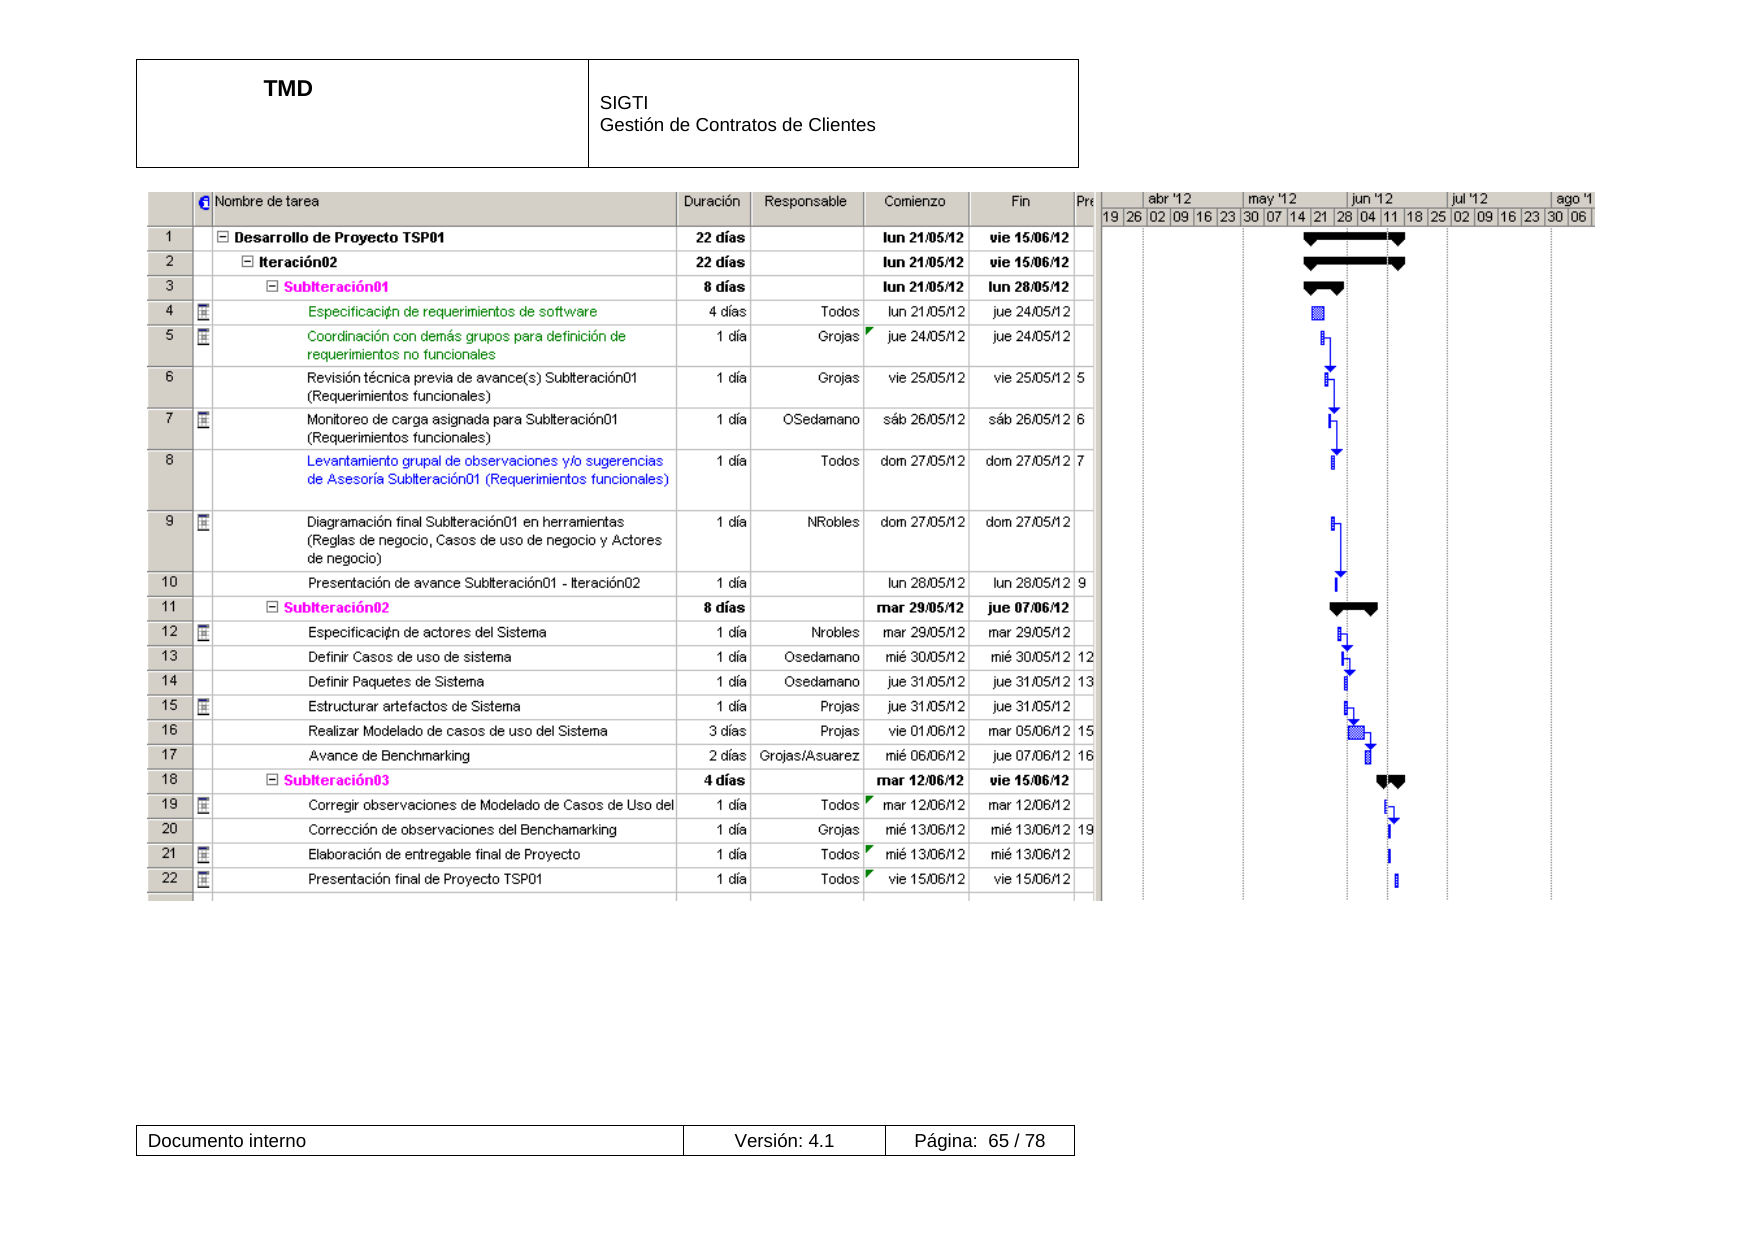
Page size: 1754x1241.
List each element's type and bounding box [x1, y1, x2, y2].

picture [147, 192, 1595, 901]
